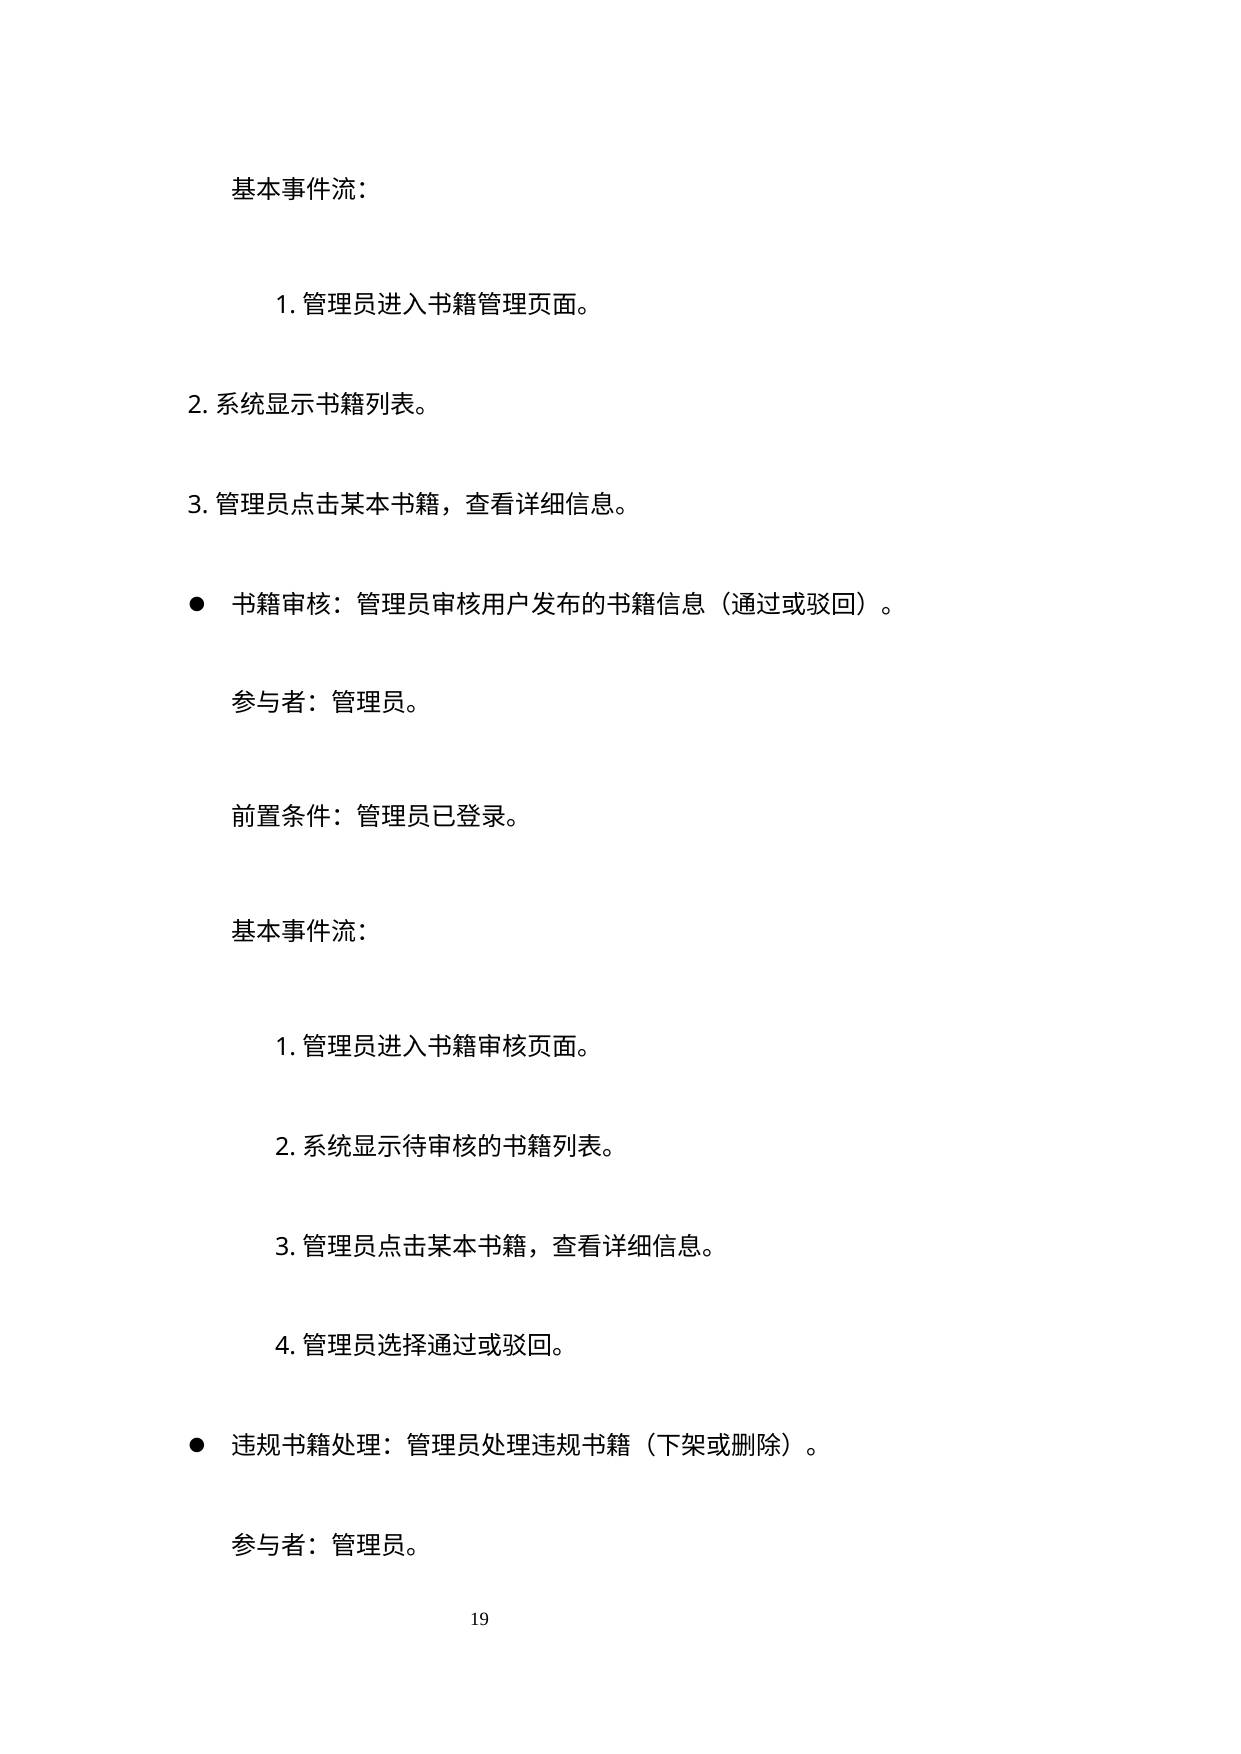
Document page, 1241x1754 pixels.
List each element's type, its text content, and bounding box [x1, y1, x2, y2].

list 管理员进入书籍审核页面。 [231, 1012, 1053, 1077]
list 管理员进入书籍管理页面。 [275, 270, 1053, 335]
list 管理员选择通过或驳回。 [231, 1311, 1053, 1376]
list ​ 基本事件流： [187, 898, 1053, 963]
list 管理员点击某本书籍，查看详细信息。 [187, 470, 1053, 535]
list 系统显示书籍列表。 [187, 370, 1053, 435]
list ​ 基本事件流： [187, 156, 1053, 221]
list 参与者：管理员。 [187, 1511, 1053, 1576]
list 书籍审核：管理员审核用户发布的书籍信息（通过或驳回）。 [187, 570, 1053, 635]
list ​ 前置条件：管理员已登录。 [187, 784, 1053, 849]
list 违规书籍处理：管理员处理违规书籍（下架或删除）。 [187, 1411, 1053, 1476]
list ​ 参与者：管理员。 [187, 669, 1053, 734]
list 管理员点击某本书籍，查看详细信息。 [231, 1212, 1053, 1277]
list 系统显示待审核的书籍列表。 [231, 1112, 1053, 1177]
